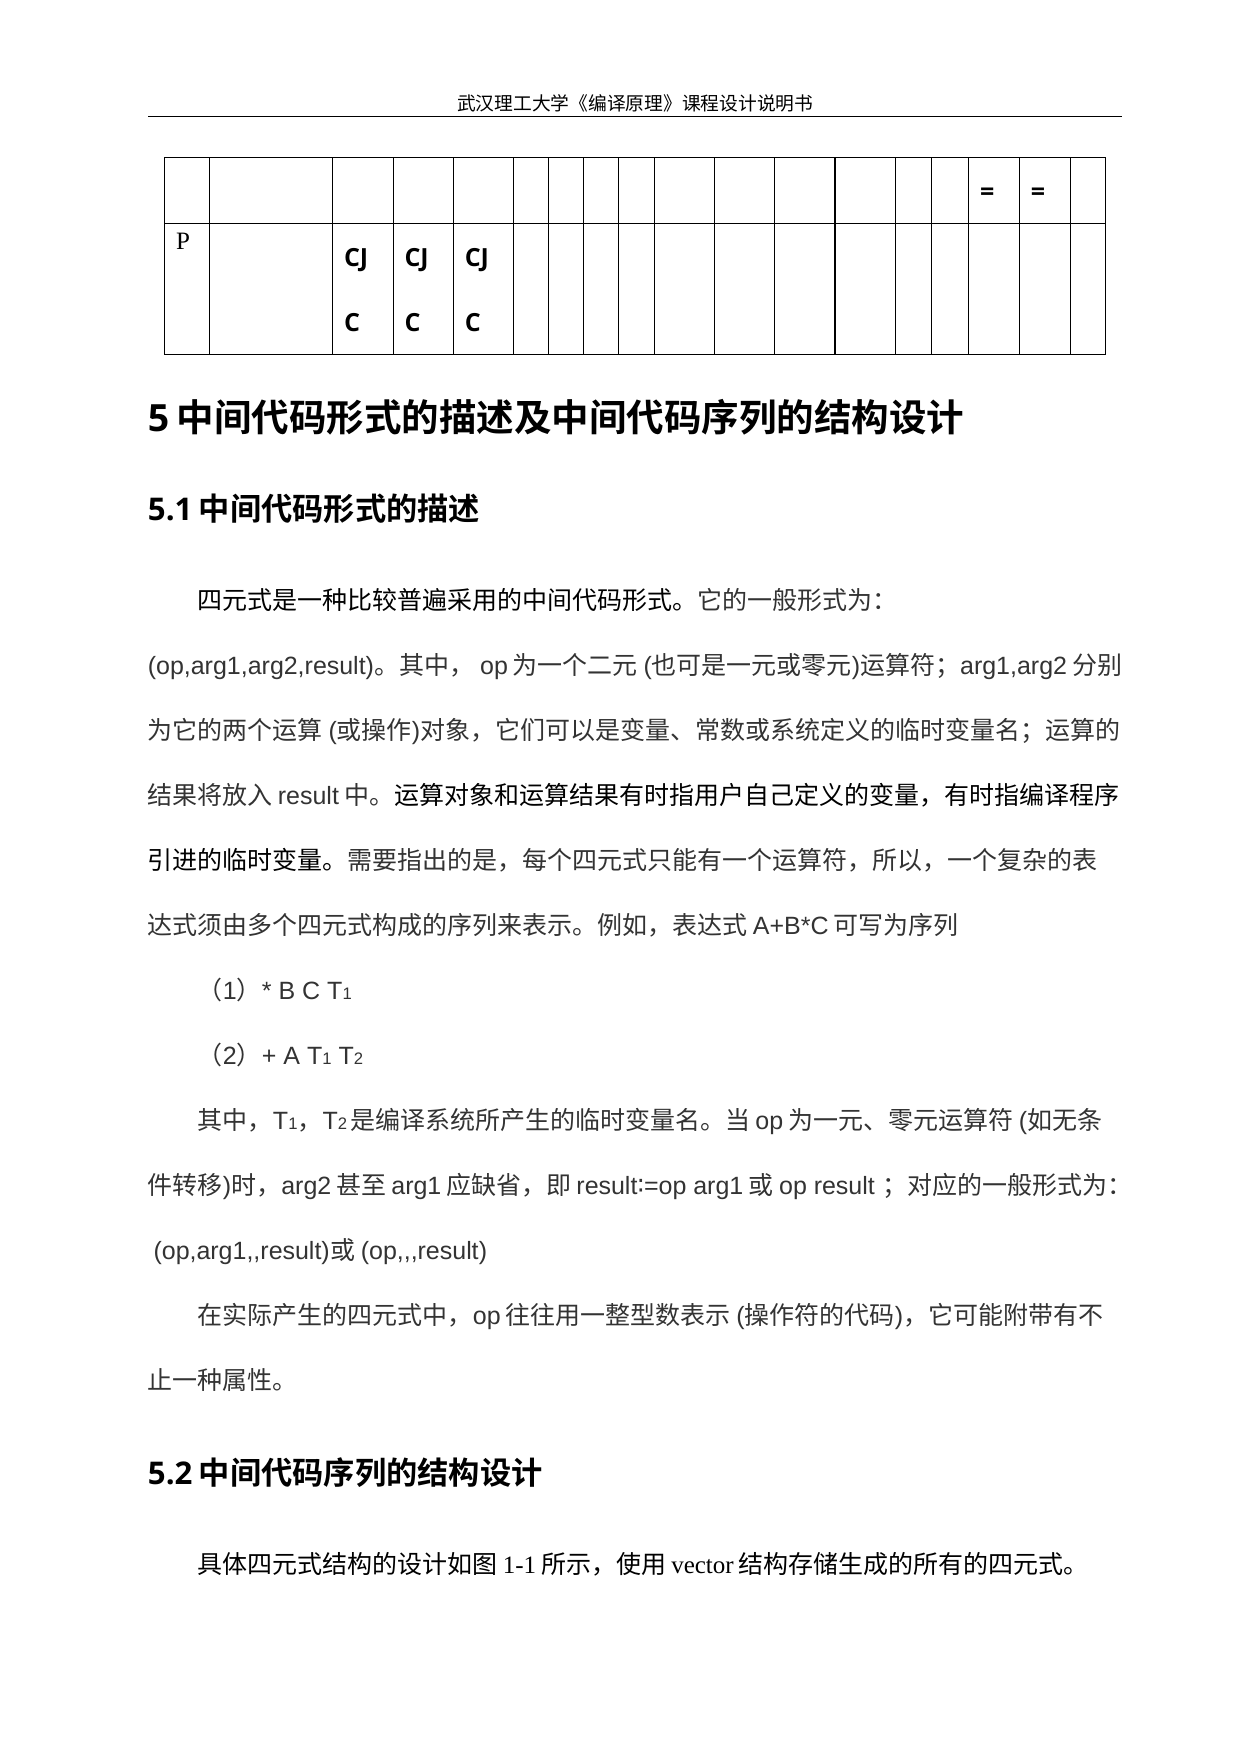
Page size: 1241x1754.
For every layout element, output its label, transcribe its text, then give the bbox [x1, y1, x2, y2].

table_cell [775, 158, 834, 223]
subtitle 5.2中间代码序列的结构设计 [148, 1438, 1122, 1503]
table_cell [584, 224, 618, 354]
table_cell [394, 158, 453, 223]
table_cell [584, 158, 618, 223]
table_cell [549, 224, 583, 354]
subtitle 5中间代码形式的描述及中间代码序列的结构设计 [148, 382, 1122, 447]
table_cell [932, 224, 968, 354]
table_cell [619, 158, 654, 223]
text 其中，T1，T2是编译系统所产生的临时变量名。当op为一元、零元运算符 (如无条件转移)时，arg2甚至arg1应缺省，即result∶=op arg1或 op result ；对应的一般形式为： (op,arg1,,result)或 (op,,,result) [148, 1086, 1122, 1281]
table_cell < [932, 158, 968, 223]
table_cell [210, 158, 332, 223]
table_cell [896, 224, 931, 354]
text 在实际产生的四元式中，op往往用一整型数表示 (操作符的代码)，它可能附带有不止一种属性。 [148, 1281, 1122, 1411]
table_cell >= [969, 158, 1019, 223]
table_cell [549, 158, 583, 223]
table_cell [836, 158, 895, 223]
table_cell J [165, 158, 209, 223]
table_cell [619, 224, 654, 354]
table_cell [715, 158, 774, 223]
table_cell [333, 158, 393, 223]
table_cell [454, 158, 513, 223]
text 四元式是一种比较普遍采用的中间代码形式。它的一般形式为：(op,arg1,arg2,result)。其中， op为一个二元 (也可是一元或零元)运算符；arg1,arg2分别为它的两个运算 (或操作)对象，它们可以是变量、常数或系统定义的临时变量名；运算的结果将放入result中。运算对象和运算结果有时指用户自己定义的变量，有时指编译程序引进的临时变量。需要指出的是，每个四元式只能有一个运算符，所以，一个复杂的表达式须由多个四元式构成的序列来表示。例如，表达式A+B*C可写为序列 [148, 566, 1122, 956]
table_cell [655, 158, 714, 223]
table_cell CJC [454, 224, 513, 354]
table_cell [1071, 158, 1105, 223]
table_cell [655, 224, 714, 354]
table_cell CJC [394, 224, 453, 354]
table_cell [210, 224, 332, 354]
text （2）+ A T1 T2 [148, 1021, 1122, 1086]
table_cell [715, 224, 774, 354]
table_cell [836, 224, 895, 354]
table_cell [1071, 224, 1105, 354]
table_cell [775, 224, 834, 354]
table_cell [1020, 224, 1070, 354]
table_cell P [165, 224, 209, 354]
table_cell > [896, 158, 931, 223]
text （1）* B C T1 [148, 956, 1122, 1021]
table_cell [514, 158, 548, 223]
table_cell [514, 224, 548, 354]
table_cell CJC [333, 224, 393, 354]
subtitle 5.1中间代码形式的描述 [148, 474, 1122, 539]
table_cell <= [1020, 158, 1070, 223]
table_cell [969, 224, 1019, 354]
text 具体四元式结构的设计如图1-1所示，使用vector结构存储生成的所有的四元式。 [148, 1531, 1122, 1596]
